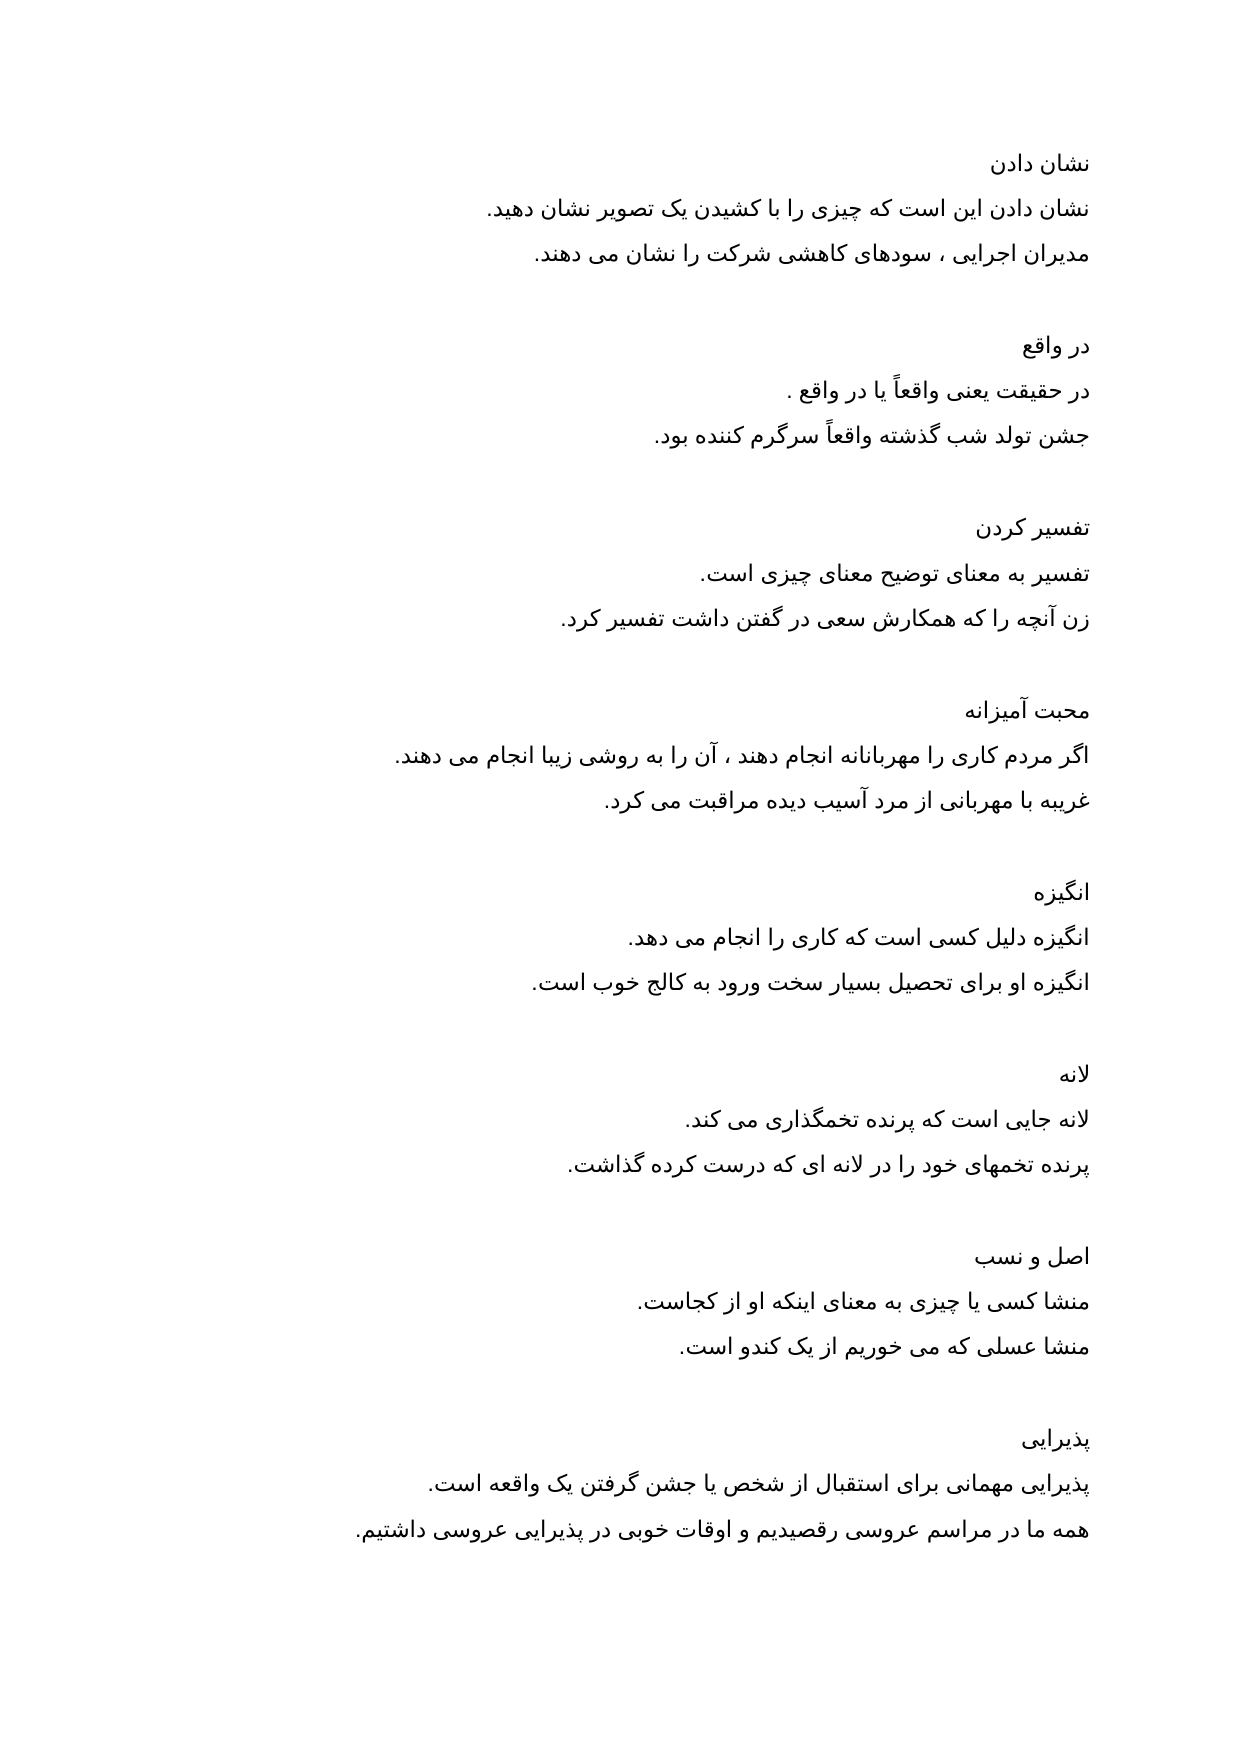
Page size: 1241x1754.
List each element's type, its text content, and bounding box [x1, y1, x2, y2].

text انگیزه [150, 879, 1090, 905]
text همه ما در مراسم عروسی رقصیدیم و اوقات خوبی در پذیرایی عروسی داشتیم. [150, 1516, 1090, 1542]
text جشن تولد شب گذشته واقعاً سرگرم کننده بود. [150, 422, 1090, 449]
text پذیرایی [150, 1425, 1090, 1452]
text اصل و نسب [150, 1243, 1090, 1269]
text در حقیقت یعنی واقعاً یا در واقع . [150, 377, 1090, 404]
text تفسیر کردن [150, 514, 1090, 541]
text غریبه با مهربانی از مرد آسیب دیده مراقبت می کرد. [150, 787, 1090, 813]
text انگیزه او برای تحصیل بسیار سخت ورود به کالج خوب است. [150, 969, 1090, 995]
text منشا عسلی که می خوریم از یک کندو است. [150, 1333, 1090, 1360]
text انگیزه دلیل کسی است که کاری را انجام می دهد. [150, 924, 1090, 950]
text اگر مردم کاری را مهربانانه انجام دهند ، آن را به روشی زیبا انجام می دهند. [150, 742, 1090, 768]
text تفسیر به معنای توضیح معنای چیزی است. [150, 559, 1090, 586]
text زن آنچه را که همکارش سعی در گفتن داشت تفسیر کرد. [150, 604, 1090, 631]
text منشا کسی یا چیزی به معنای اینکه او از کجاست. [150, 1288, 1090, 1314]
text مدیران اجرایی ، سودهای کاهشی شرکت را نشان می دهند. [150, 240, 1090, 267]
text در واقع [150, 332, 1090, 358]
text محبت آمیزانه [150, 697, 1090, 723]
text نشان دادن [150, 150, 1090, 176]
text لانه [150, 1061, 1090, 1087]
text نشان دادن این است که چیزی را با کشیدن یک تصویر نشان دهید. [150, 195, 1090, 221]
text پذیرایی مهمانی برای استقبال از شخص یا جشن گرفتن یک واقعه است. [150, 1470, 1090, 1497]
text پرنده تخمهای خود را در لانه ای که درست کرده گذاشت. [150, 1151, 1090, 1177]
text لانه جایی است که پرنده تخمگذاری می کند. [150, 1106, 1090, 1132]
